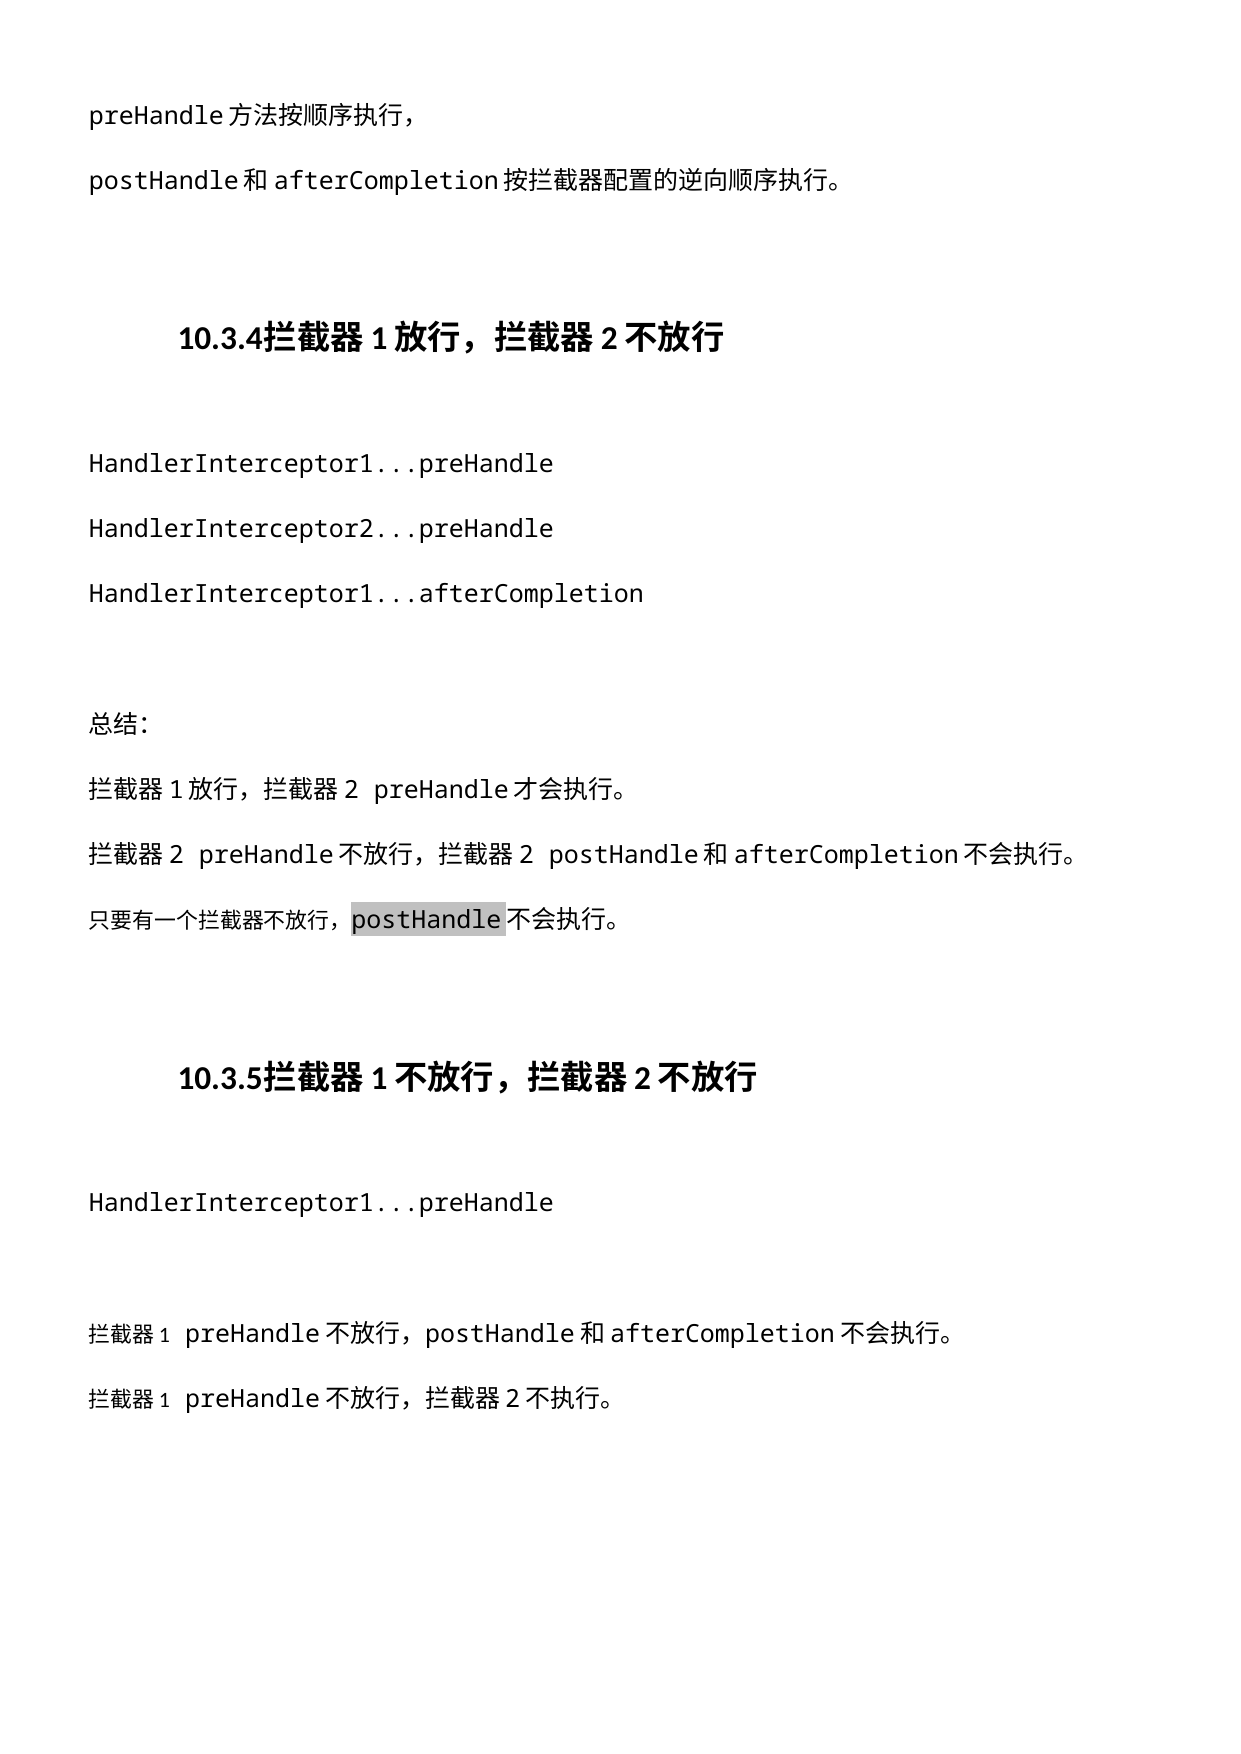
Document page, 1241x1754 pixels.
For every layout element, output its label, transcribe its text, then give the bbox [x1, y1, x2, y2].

text 只要有一个拦截器不放行，postHandle不会执行。 [89, 885, 1167, 950]
subtitle 拦截器1放行，拦截器2不放行 [177, 303, 1167, 368]
text 拦截器1放行，拦截器2 preHandle才会执行。 [89, 755, 1167, 820]
text postHandle和afterCompletion按拦截器配置的逆向顺序执行。 [89, 146, 1167, 211]
text HandlerInterceptor1...afterCompletion [89, 560, 1167, 625]
text 总结： [89, 690, 1167, 755]
text 拦截器2 preHandle不放行，拦截器2 postHandle和afterCompletion不会执行。 [89, 820, 1167, 885]
text HandlerInterceptor1...preHandle [89, 430, 1167, 495]
text HandlerInterceptor1...preHandle [89, 1169, 1167, 1234]
text 拦截器1 preHandle不放行，拦截器2不执行。 [89, 1364, 1167, 1429]
text 拦截器1 preHandle不放行，postHandle和afterCompletion不会执行。 [89, 1299, 1167, 1364]
subtitle 拦截器1不放行，拦截器2不放行 [177, 1042, 1167, 1107]
text preHandle方法按顺序执行， [89, 81, 1167, 146]
text HandlerInterceptor2...preHandle [89, 495, 1167, 560]
